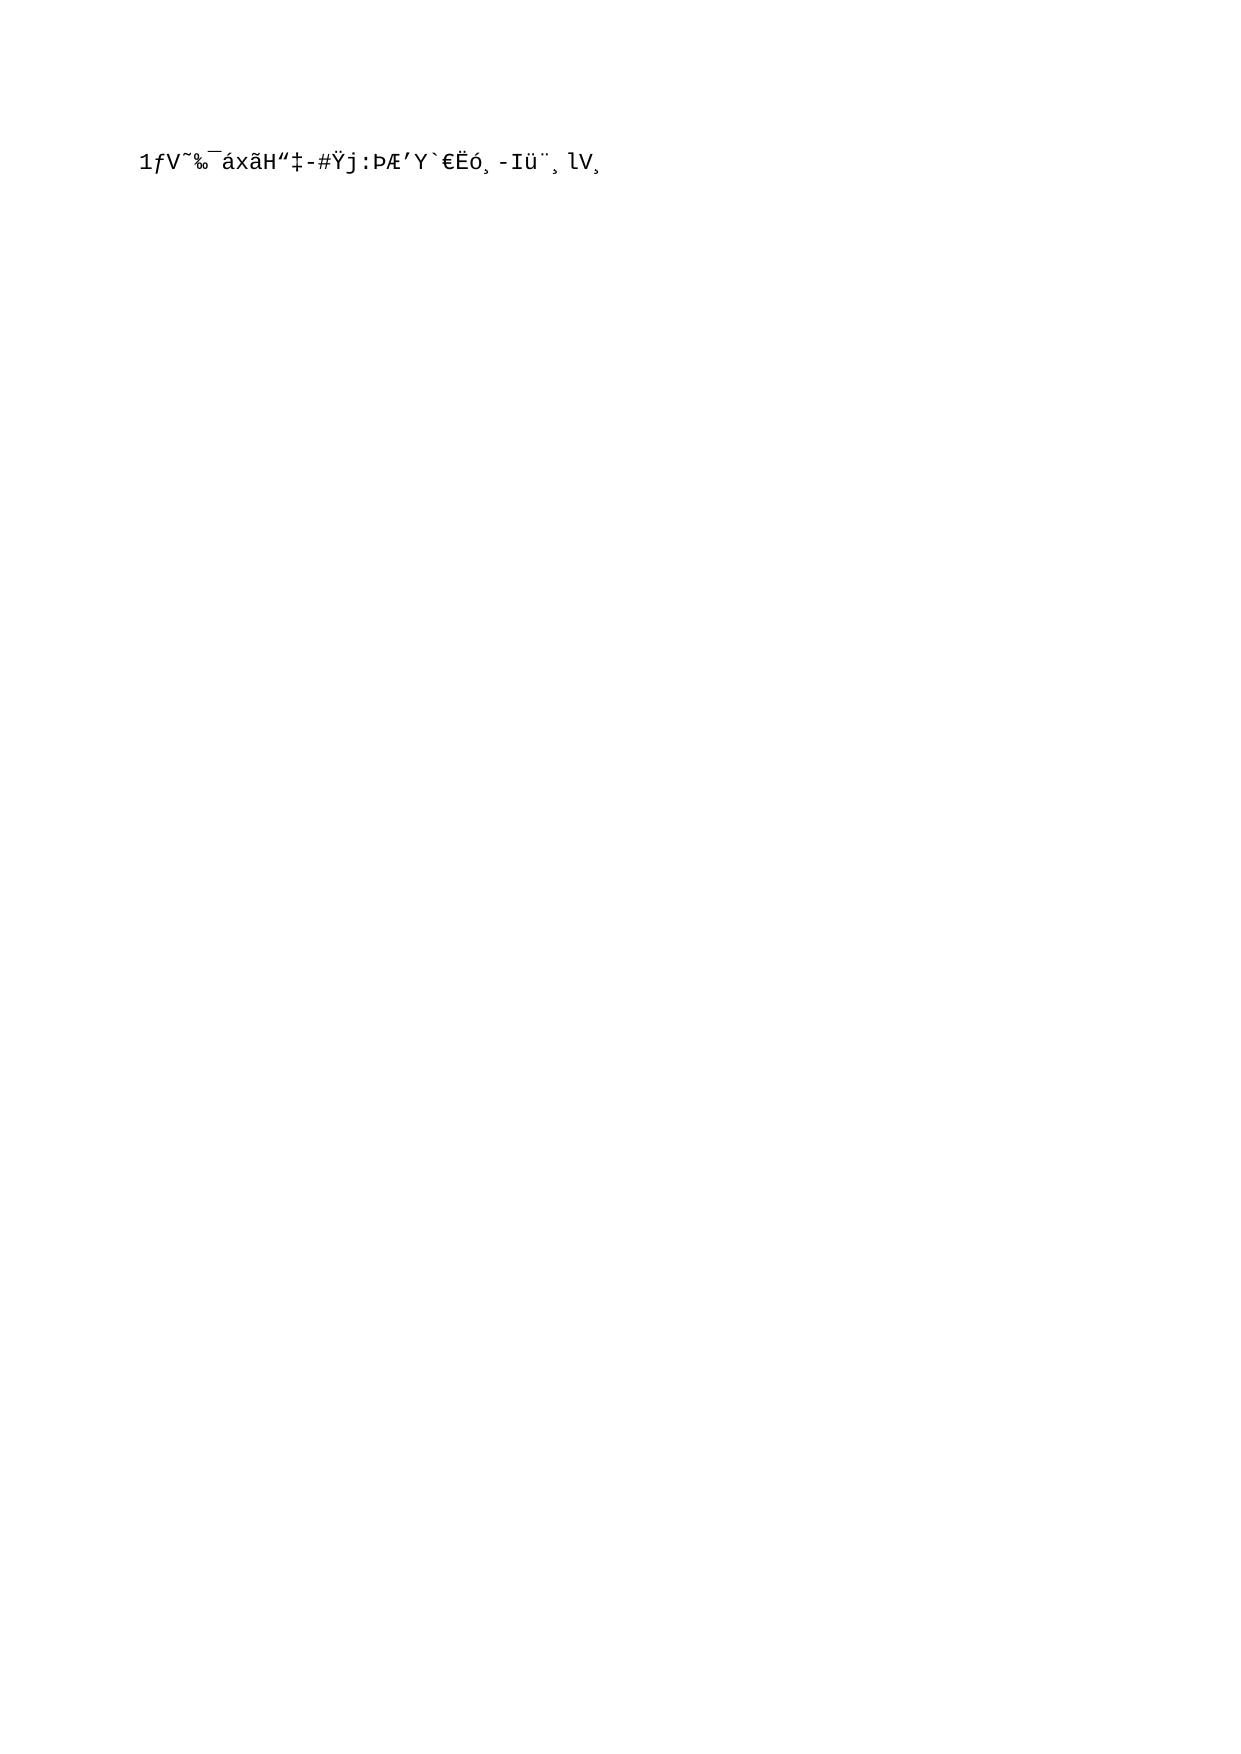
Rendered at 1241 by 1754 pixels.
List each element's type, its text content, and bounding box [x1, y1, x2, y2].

text $'Y§!'h¯5IŽÖÙÆÉ¹ä!?Jb3çµy]ã29D å†èjoa‘ÅañùäÚb81ƒV˜‰¯áxãH­“‡-#Ÿj:ÞÆ’Y`€Ëó¸-Iü¨¸lV¸f1/˜c ”è~´Ä5ãa2Ä¼LŸt-ô ¹†Ý%W»”­Ü£ [139, 150, 1101, 176]
